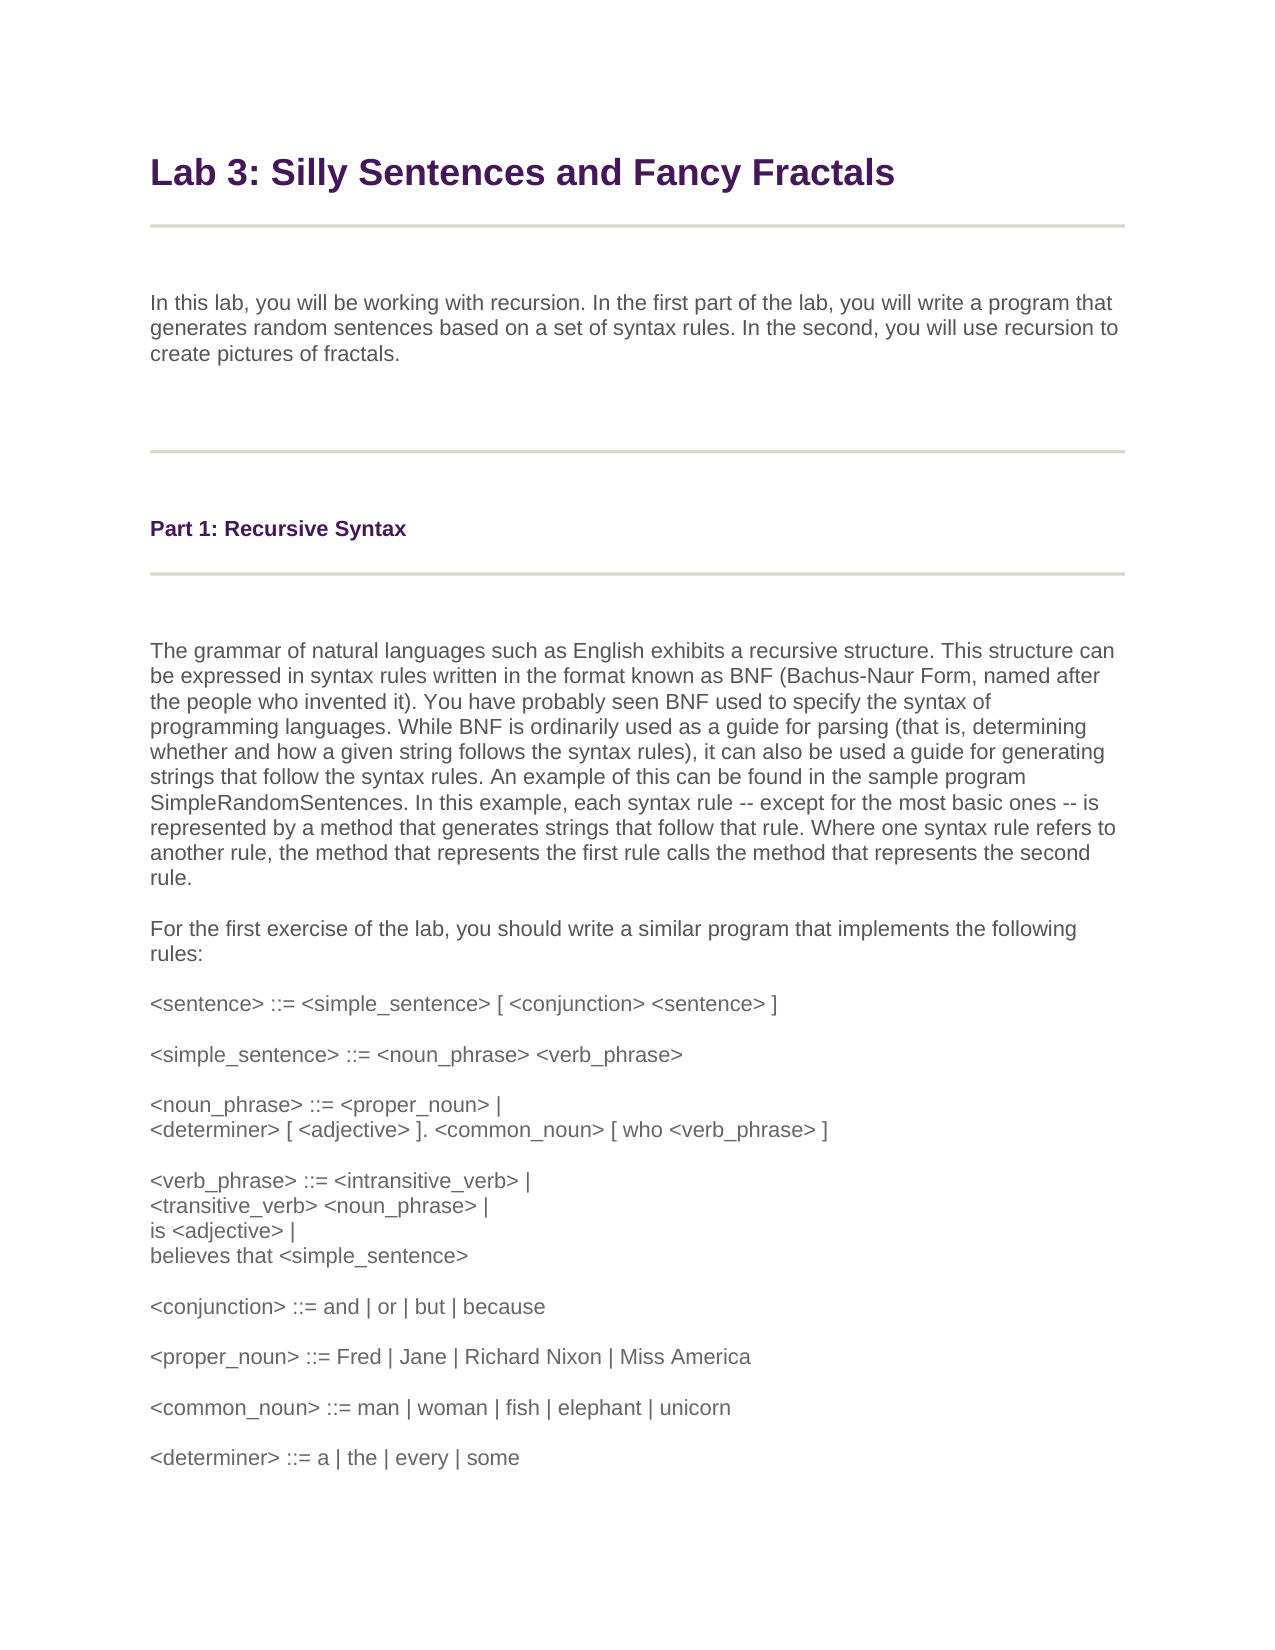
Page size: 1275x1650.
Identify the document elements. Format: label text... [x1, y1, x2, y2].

text In this lab, you will be working with recursion. In the first part of the lab, you will write a program that generates random sentences based on a set of syntax rules. In the second, you will use recursion to create pictures of fractals. [150, 290, 1125, 419]
text Lab 3: Silly Sentences and Fancy Fractals [150, 150, 1125, 193]
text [150, 638, 1125, 1495]
text Part 1: Recursive Syntax [150, 516, 1125, 541]
